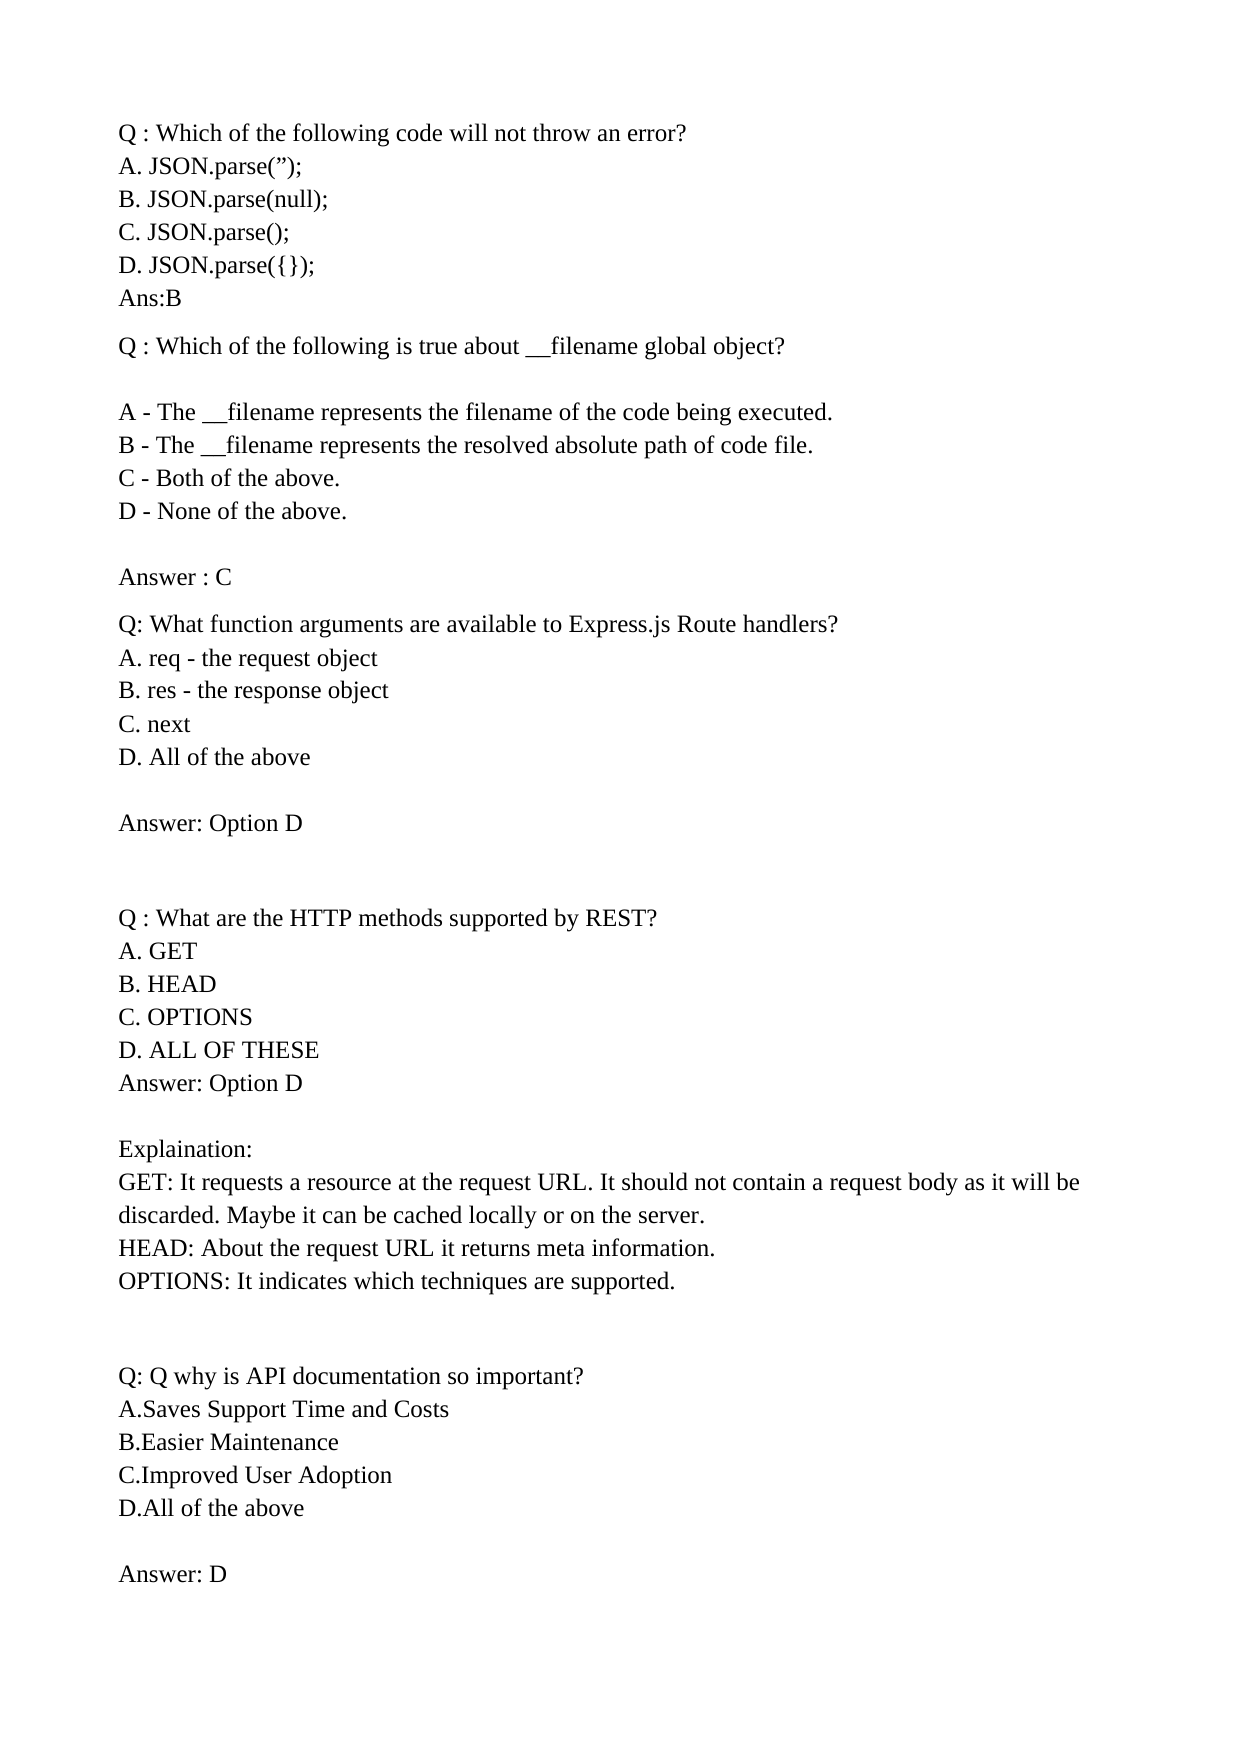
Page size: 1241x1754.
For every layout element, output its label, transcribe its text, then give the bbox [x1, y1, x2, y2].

text Q : What are the HTTP methods supported by REST? A. GET B. HEAD C. OPTIONS D. ALL OF THESE Answer: Option D Explaination: GET: It requests a resource at the request URL. It should not contain a request body as it will be discarded. Maybe it can be cached locally or on the server. HEAD: About the request URL it returns meta information. OPTIONS: It indicates which techniques are supported. [118, 903, 1122, 1295]
text Q: What function arguments are available to Express.js Route handlers? A. req - the request object B. res - the response object C. next D. All of the above Answer: Option D [118, 609, 1122, 836]
text Q : Which of the following is true about __filename global object? A - The __filename represents the filename of the code being executed. B - The __filename represents the resolved absolute path of code file. C - Both of the above. D - None of the above. Answer : C [118, 331, 1122, 591]
text Q: Q why is API documentation so important? A.Saves Support Time and Costs B.Easier Maintenance C.Improved User Adoption D.All of the above Answer: D [118, 1361, 1122, 1588]
text Q : Which of the following code will not throw an error? A. JSON.parse(”); B. JSON.parse(null); C. JSON.parse(); D. JSON.parse({}); Ans:B [118, 118, 1122, 312]
